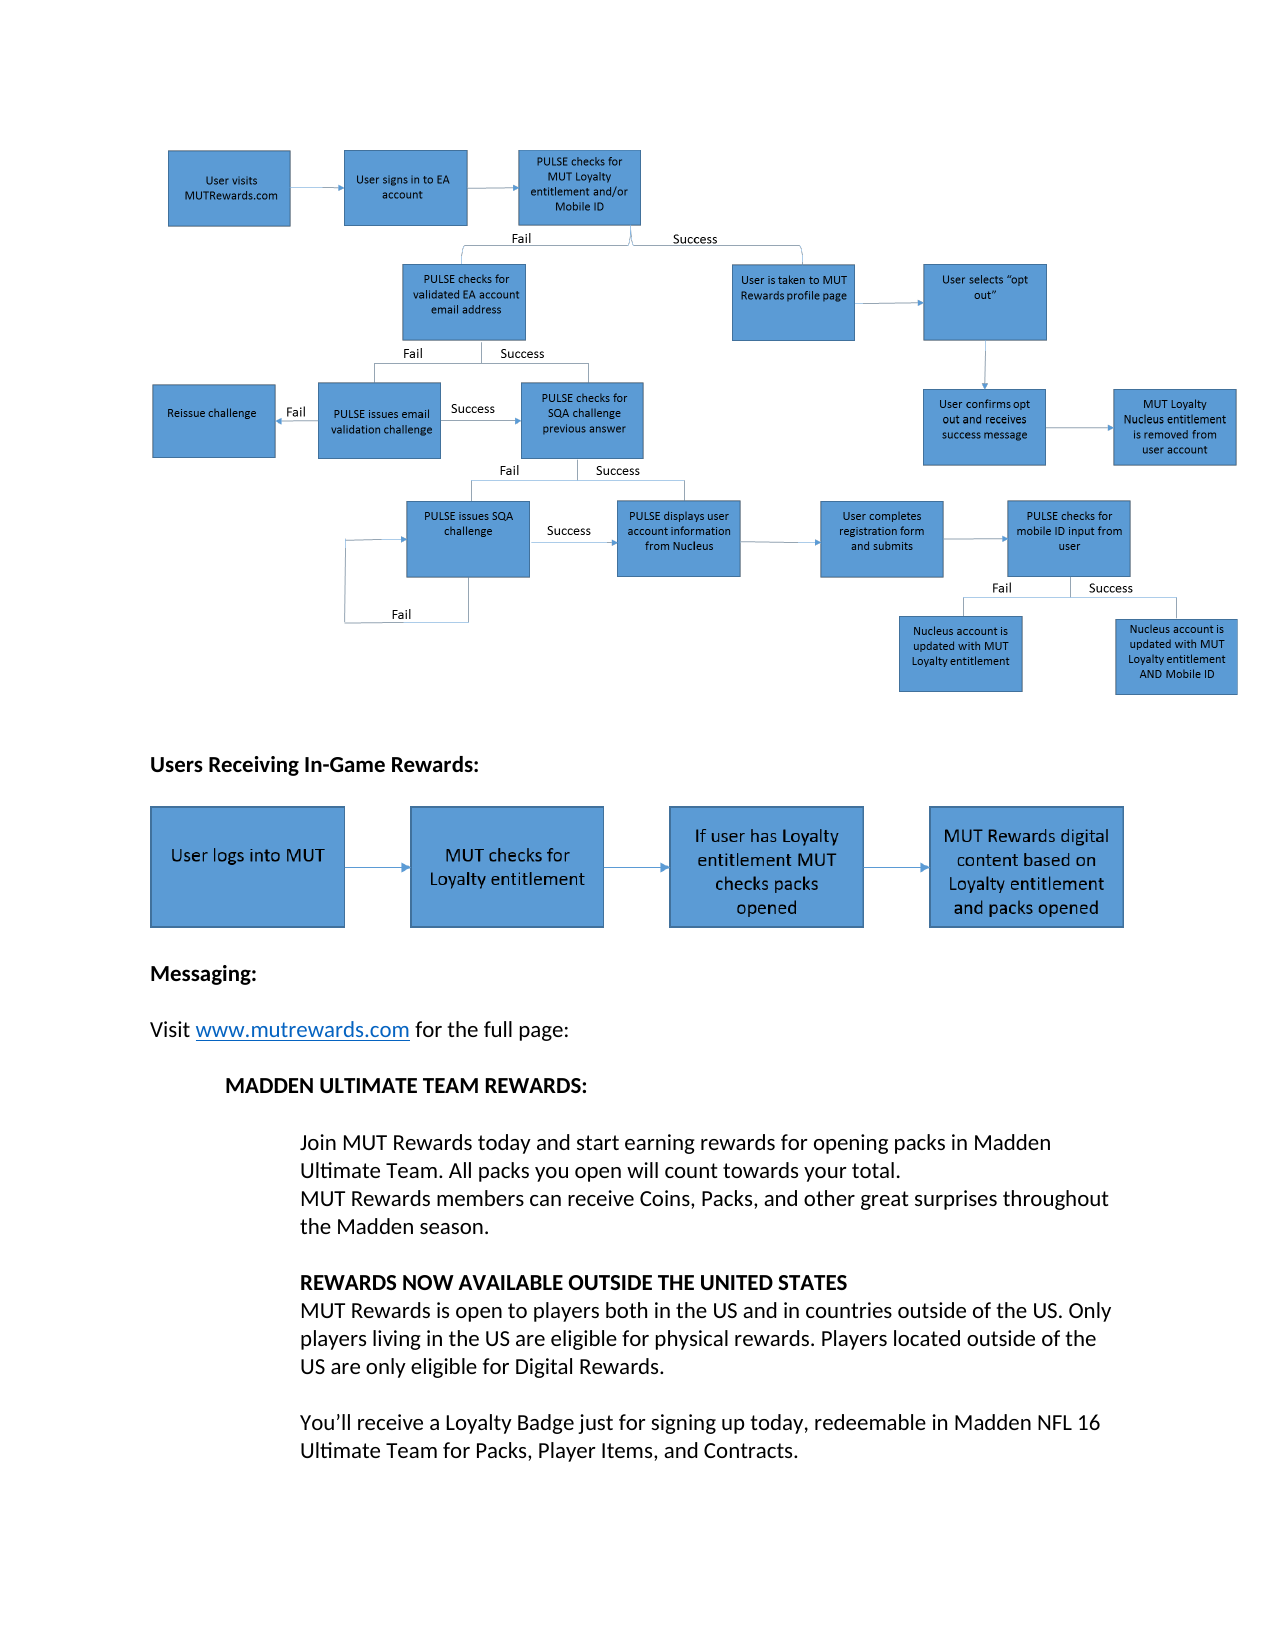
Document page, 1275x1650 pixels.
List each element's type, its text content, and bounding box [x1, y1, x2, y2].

text MUT Rewards members can receive Coins, Packs, and other great surprises throughout the Madden season. [300, 1184, 1125, 1240]
text MUT Rewards is open to players both in the US and in countries outside of the US. Only players living in the US are eligible for physical rewards. Players located outside of the US are only eligible for Digital Rewards. [300, 1296, 1125, 1380]
text MADDEN ULTIMATE TEAM REWARDS: [225, 1072, 1125, 1100]
text Messaging: [150, 959, 1125, 988]
text Join MUT Rewards today and start earning rewards for opening packs in Madden Ultimate Team. All packs you open will count towards your total. [300, 1128, 1125, 1184]
text REWARDS NOW AVAILABLE OUTSIDE THE UNITED STATES [300, 1268, 1125, 1296]
text Users Receiving In-Game Rewards: [150, 751, 1125, 778]
text Visit www.mutrewards.com for the full page: [150, 1016, 1125, 1044]
picture [150, 150, 1238, 695]
text You’ll receive a Loyalty Badge just for signing up today, redeemable in Madden NFL 16 Ultimate Team for Packs, Player Items, and Contracts. [300, 1408, 1125, 1464]
picture [150, 806, 1125, 932]
